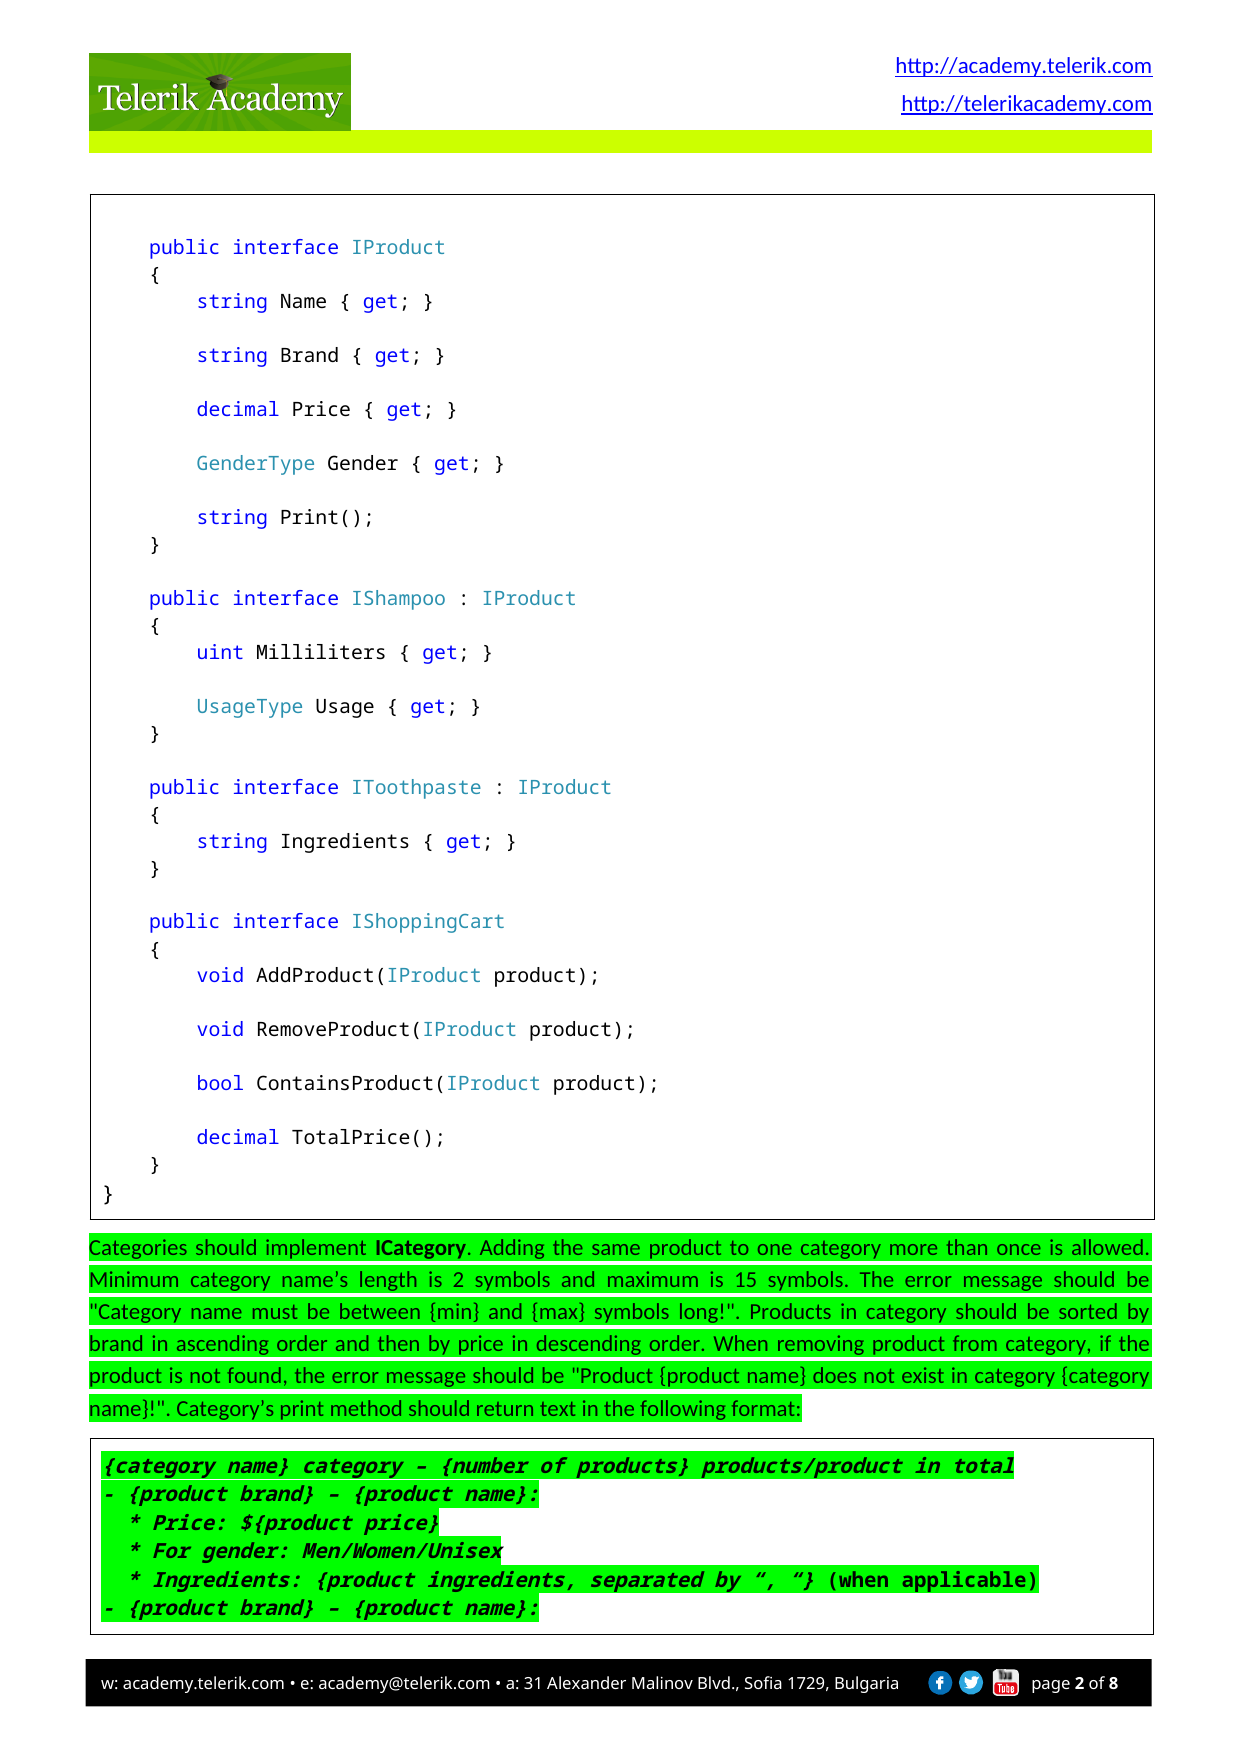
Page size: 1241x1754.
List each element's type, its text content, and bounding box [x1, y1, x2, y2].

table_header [91, 1439, 1153, 1633]
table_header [91, 195, 1154, 1219]
picture [89, 53, 351, 131]
